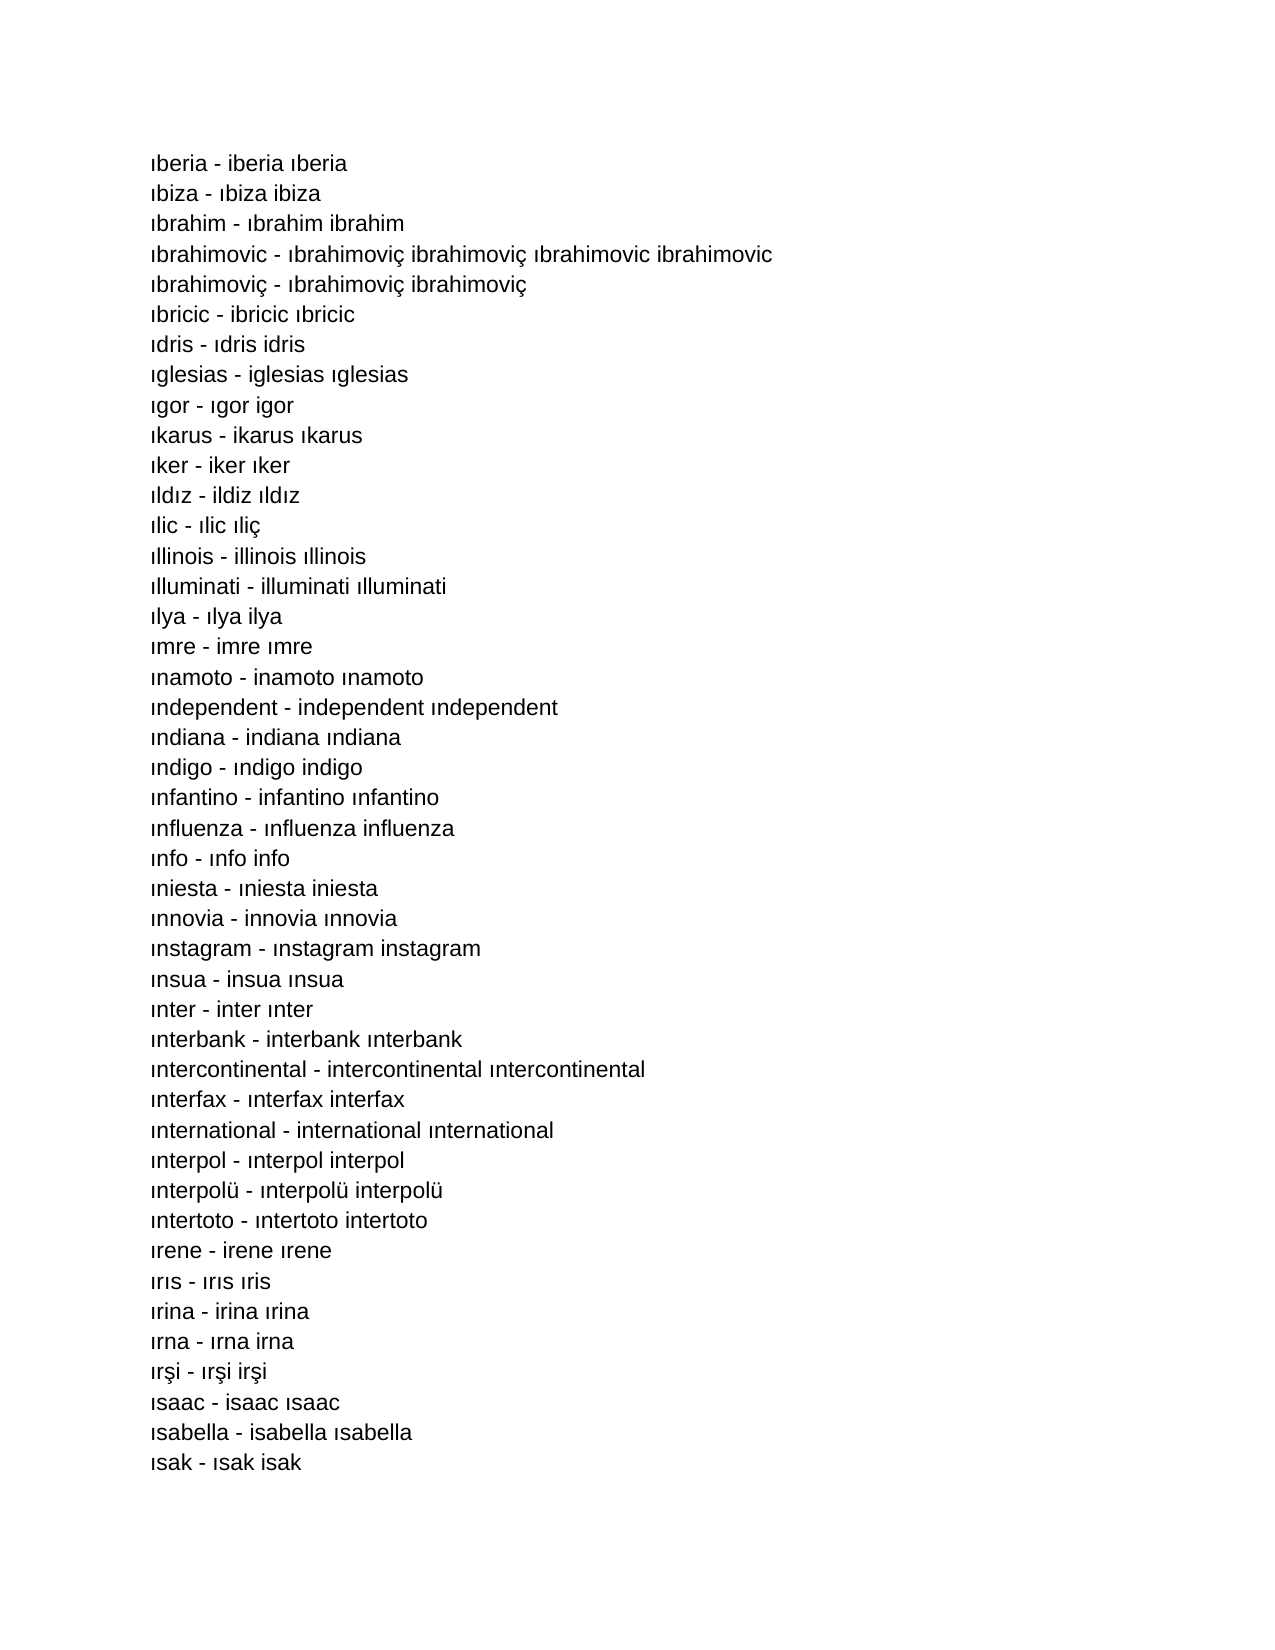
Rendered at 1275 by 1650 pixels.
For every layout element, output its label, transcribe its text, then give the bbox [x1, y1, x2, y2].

text ırıs - ırıs ıris [150, 1268, 1125, 1294]
text ındependent - independent ındependent [150, 694, 1125, 720]
text ınsua - insua ınsua [150, 966, 1125, 992]
text ıntertoto - ıntertoto intertoto [150, 1207, 1125, 1234]
text ıkarus - ikarus ıkarus [150, 422, 1125, 448]
text ıbrahimovic - ıbrahimoviç ibrahimoviç ıbrahimovic ibrahimovic [150, 241, 1125, 267]
text ıberia - iberia ıberia [150, 150, 1125, 176]
text ısaac - isaac ısaac [150, 1388, 1125, 1415]
text ınter - inter ınter [150, 996, 1125, 1022]
text ıniesta - ıniesta iniesta [150, 875, 1125, 901]
text ınamoto - inamoto ınamoto [150, 663, 1125, 690]
text ırna - ırna irna [150, 1328, 1125, 1354]
text ıglesias - iglesias ıglesias [150, 361, 1125, 388]
text ıbrahimoviç - ıbrahimoviç ibrahimoviç [150, 271, 1125, 297]
text ınterbank - interbank ınterbank [150, 1026, 1125, 1052]
text ıker - iker ıker [150, 452, 1125, 478]
text ındigo - ındigo indigo [150, 754, 1125, 781]
text ıbrahim - ıbrahim ibrahim [150, 210, 1125, 237]
text ılic - ılic ıliç [150, 512, 1125, 539]
text ınterpol - ınterpol interpol [150, 1147, 1125, 1173]
text ınfantino - infantino ınfantino [150, 784, 1125, 811]
text ılluminati - illuminati ılluminati [150, 573, 1125, 599]
text ıntercontinental - intercontinental ıntercontinental [150, 1056, 1125, 1083]
text ırşi - ırşi irşi [150, 1358, 1125, 1385]
text ınternational - international ınternational [150, 1117, 1125, 1143]
text ıdris - ıdris idris [150, 331, 1125, 358]
text ınnovia - innovia ınnovia [150, 905, 1125, 932]
text ısabella - isabella ısabella [150, 1419, 1125, 1445]
text ıldız - ildiz ıldız [150, 482, 1125, 509]
text ınfluenza - ınfluenza influenza [150, 814, 1125, 841]
text ınfo - ınfo info [150, 845, 1125, 871]
text ıgor - ıgor igor [150, 392, 1125, 418]
text ımre - imre ımre [150, 633, 1125, 660]
text ırene - irene ırene [150, 1237, 1125, 1264]
text ılya - ılya ilya [150, 603, 1125, 629]
text ınstagram - ınstagram instagram [150, 935, 1125, 962]
text ıllinois - illinois ıllinois [150, 543, 1125, 569]
text ıbiza - ıbiza ibiza [150, 180, 1125, 207]
text ındiana - indiana ındiana [150, 724, 1125, 750]
text ısak - ısak isak [150, 1449, 1125, 1475]
text ırina - irina ırina [150, 1298, 1125, 1324]
text ınterfax - ınterfax interfax [150, 1086, 1125, 1113]
text ıbricic - ibricic ıbricic [150, 301, 1125, 327]
text ınterpolü - ınterpolü interpolü [150, 1177, 1125, 1203]
